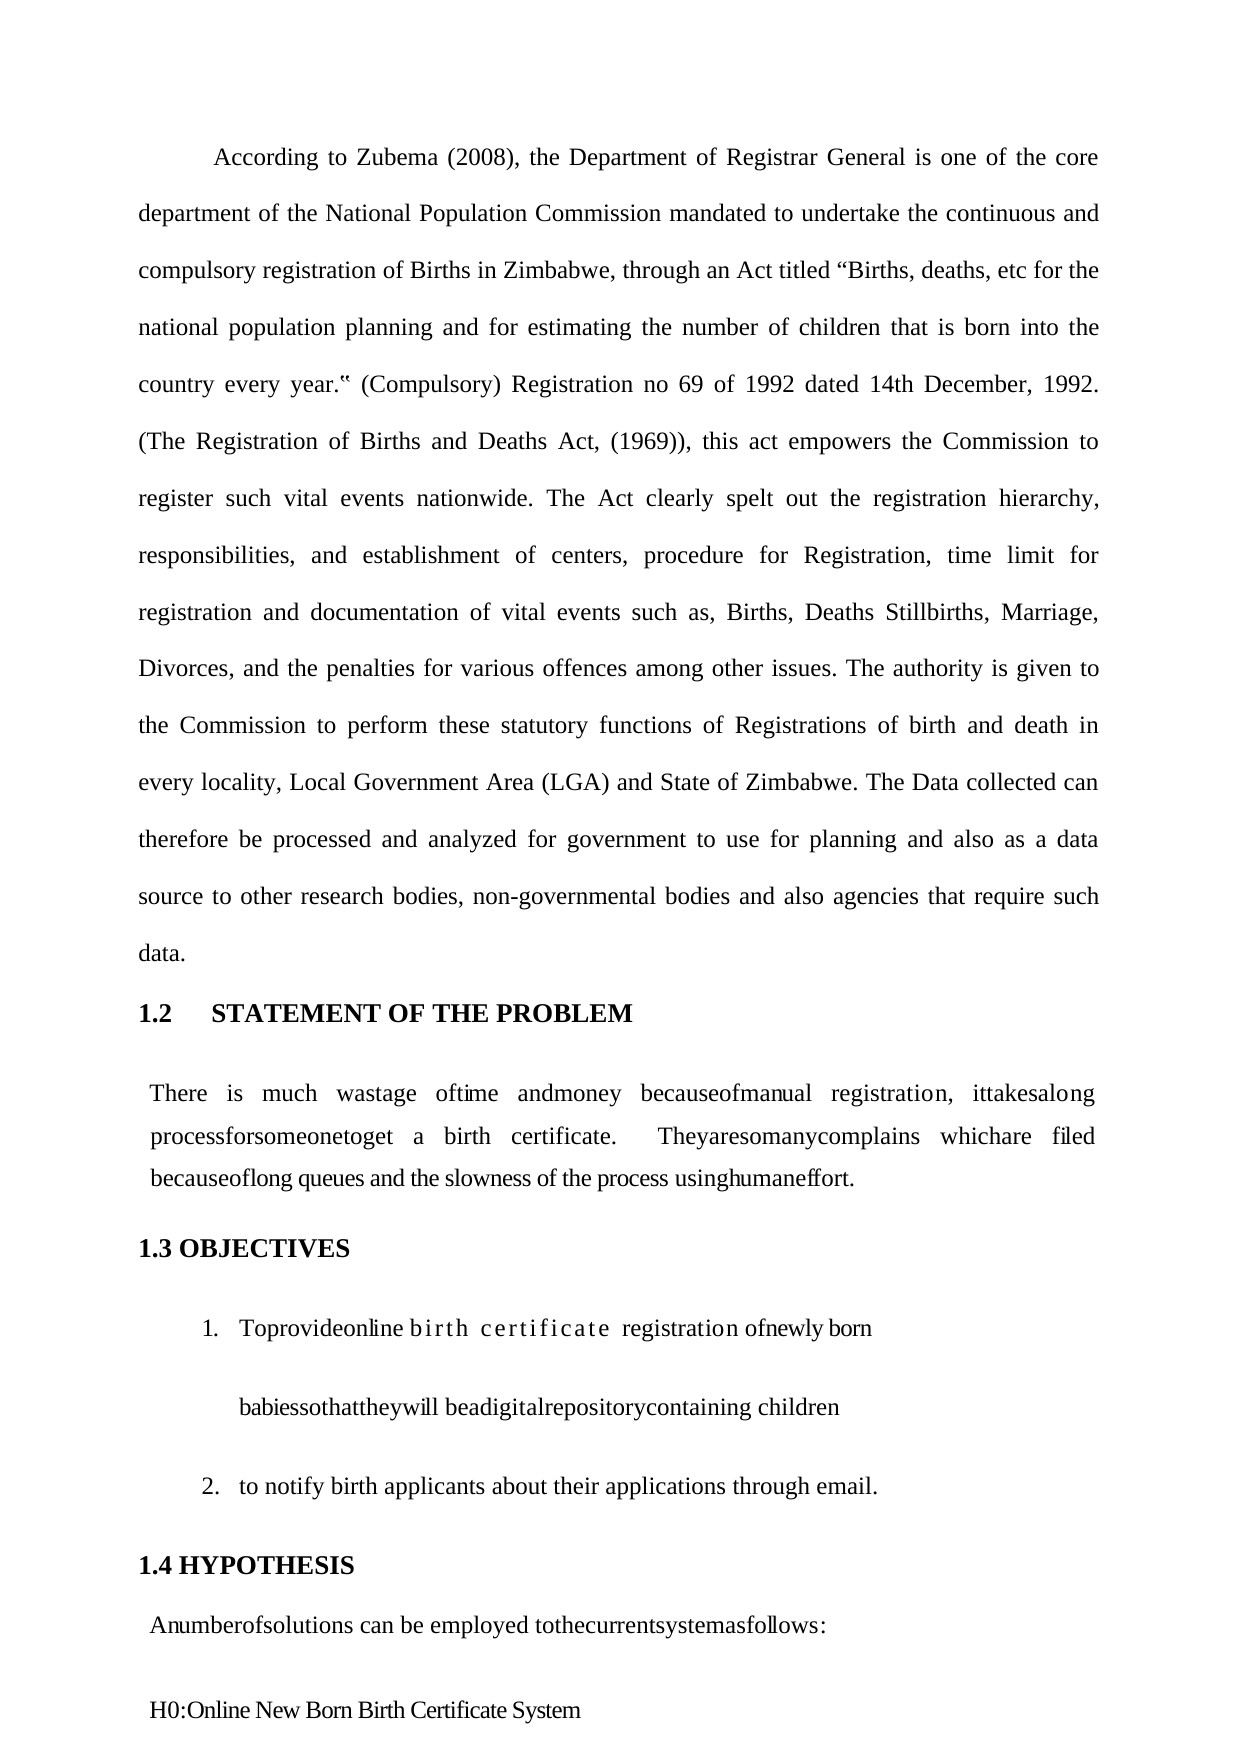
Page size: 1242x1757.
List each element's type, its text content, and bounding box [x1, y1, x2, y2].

text Anumberofsolutions can be employed tothecurrentsystemasfollows: [149, 1610, 879, 1638]
list to notify birth applicants about their applications through email. [201, 1471, 990, 1499]
subtitle 1.2 STATEMENT OF THE PROBLEM [138, 997, 1106, 1028]
text There is much wastage oftime andmoney becauseofmanual registration, ittakesalong processforsomeonetoget a birth certificate. Theyaresomanycomplains whichare filed becauseoflong queues and the slowness of the process usinghumaneffort. [149, 1078, 1095, 1192]
text H0:Online New Born Birth Certificate System [149, 1695, 879, 1723]
subtitle 1.3 OBJECTIVES [138, 1232, 1106, 1263]
text According to Zubema (2008), the Department of Registrar General is one of the core department of the National Population Commission mandated to undertake the continuous and compulsory registration of Births in Zimbabwe, through an Act titled “Births, deaths, etc for the national population planning and for estimating the number of children that is born into the country every year.‟ (Compulsory) Registration no 69 of 1992 dated 14th December, 1992. (The Registration of Births and Deaths Act, (1969)), this act empowers the Commission to register such vital events nationwide. The Act clearly spelt out the registration hierarchy, responsibilities, and establishment of centers, procedure for Registration, time limit for registration and documentation of vital events such as, Births, Deaths Stillbirths, Marriage, Divorces, and the penalties for various offences among other issues. The authority is given to the Commission to perform these statutory functions of Registrations of birth and death in every locality, Local Government Area (LGA) and State of Zimbabwe. The Data collected can therefore be processed and analyzed for government to use for planning and also as a data source to other research bodies, non-governmental bodies and also agencies that require such data. [138, 142, 1100, 967]
list Toprovideonline birth certificate registration ofnewly born babiessothattheywill beadigitalrepositorycontaining children [201, 1313, 990, 1421]
subtitle 1.4 HYPOTHESIS [138, 1549, 1106, 1581]
